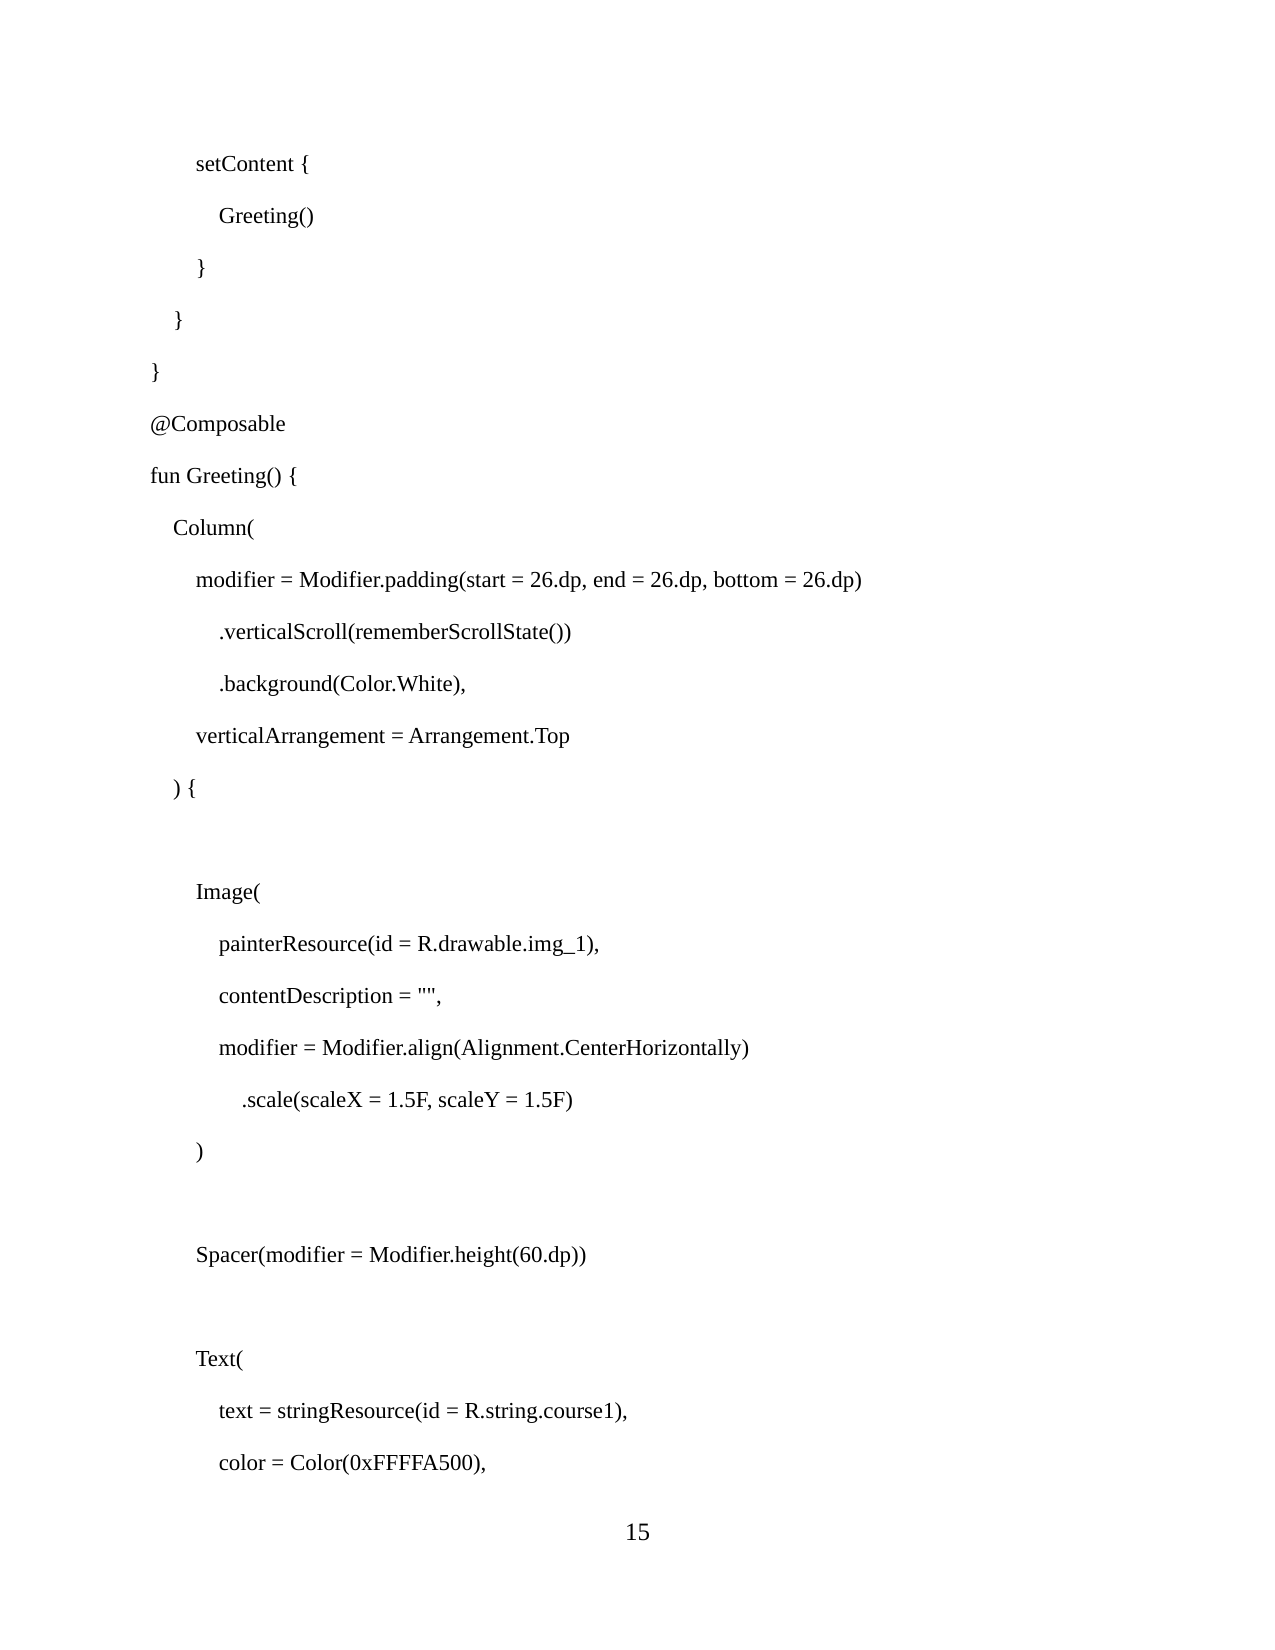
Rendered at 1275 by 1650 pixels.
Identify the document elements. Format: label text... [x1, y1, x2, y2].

text Image( [150, 878, 1125, 904]
text Spacer(modifier = Modifier.height(60.dp)) [150, 1242, 1125, 1268]
text } [150, 358, 1125, 384]
text Text( [150, 1346, 1125, 1372]
text setContent { [150, 150, 1125, 176]
text .background(Color.White), [150, 670, 1125, 696]
text modifier = Modifier.padding(start = 26.dp, end = 26.dp, bottom = 26.dp) [150, 566, 1125, 592]
text } [150, 254, 1125, 280]
text fun Greeting() { [150, 462, 1125, 488]
text ) [150, 1138, 1125, 1164]
text ) { [150, 774, 1125, 800]
text color = Color(0xFFFFA500), [150, 1449, 1125, 1476]
text verticalArrangement = Arrangement.Top [150, 722, 1125, 748]
text } [150, 306, 1125, 332]
text modifier = Modifier.align(Alignment.CenterHorizontally) [150, 1034, 1125, 1060]
text contentDescription = "", [150, 982, 1125, 1008]
text text = stringResource(id = R.string.course1), [150, 1397, 1125, 1424]
text @Composable [150, 410, 1125, 436]
text painterResource(id = R.drawable.img_1), [150, 930, 1125, 956]
text Greeting() [150, 202, 1125, 228]
text .verticalScroll(rememberScrollState()) [150, 618, 1125, 644]
text Column( [150, 514, 1125, 540]
text .scale(scaleX = 1.5F, scaleY = 1.5F) [150, 1086, 1125, 1112]
